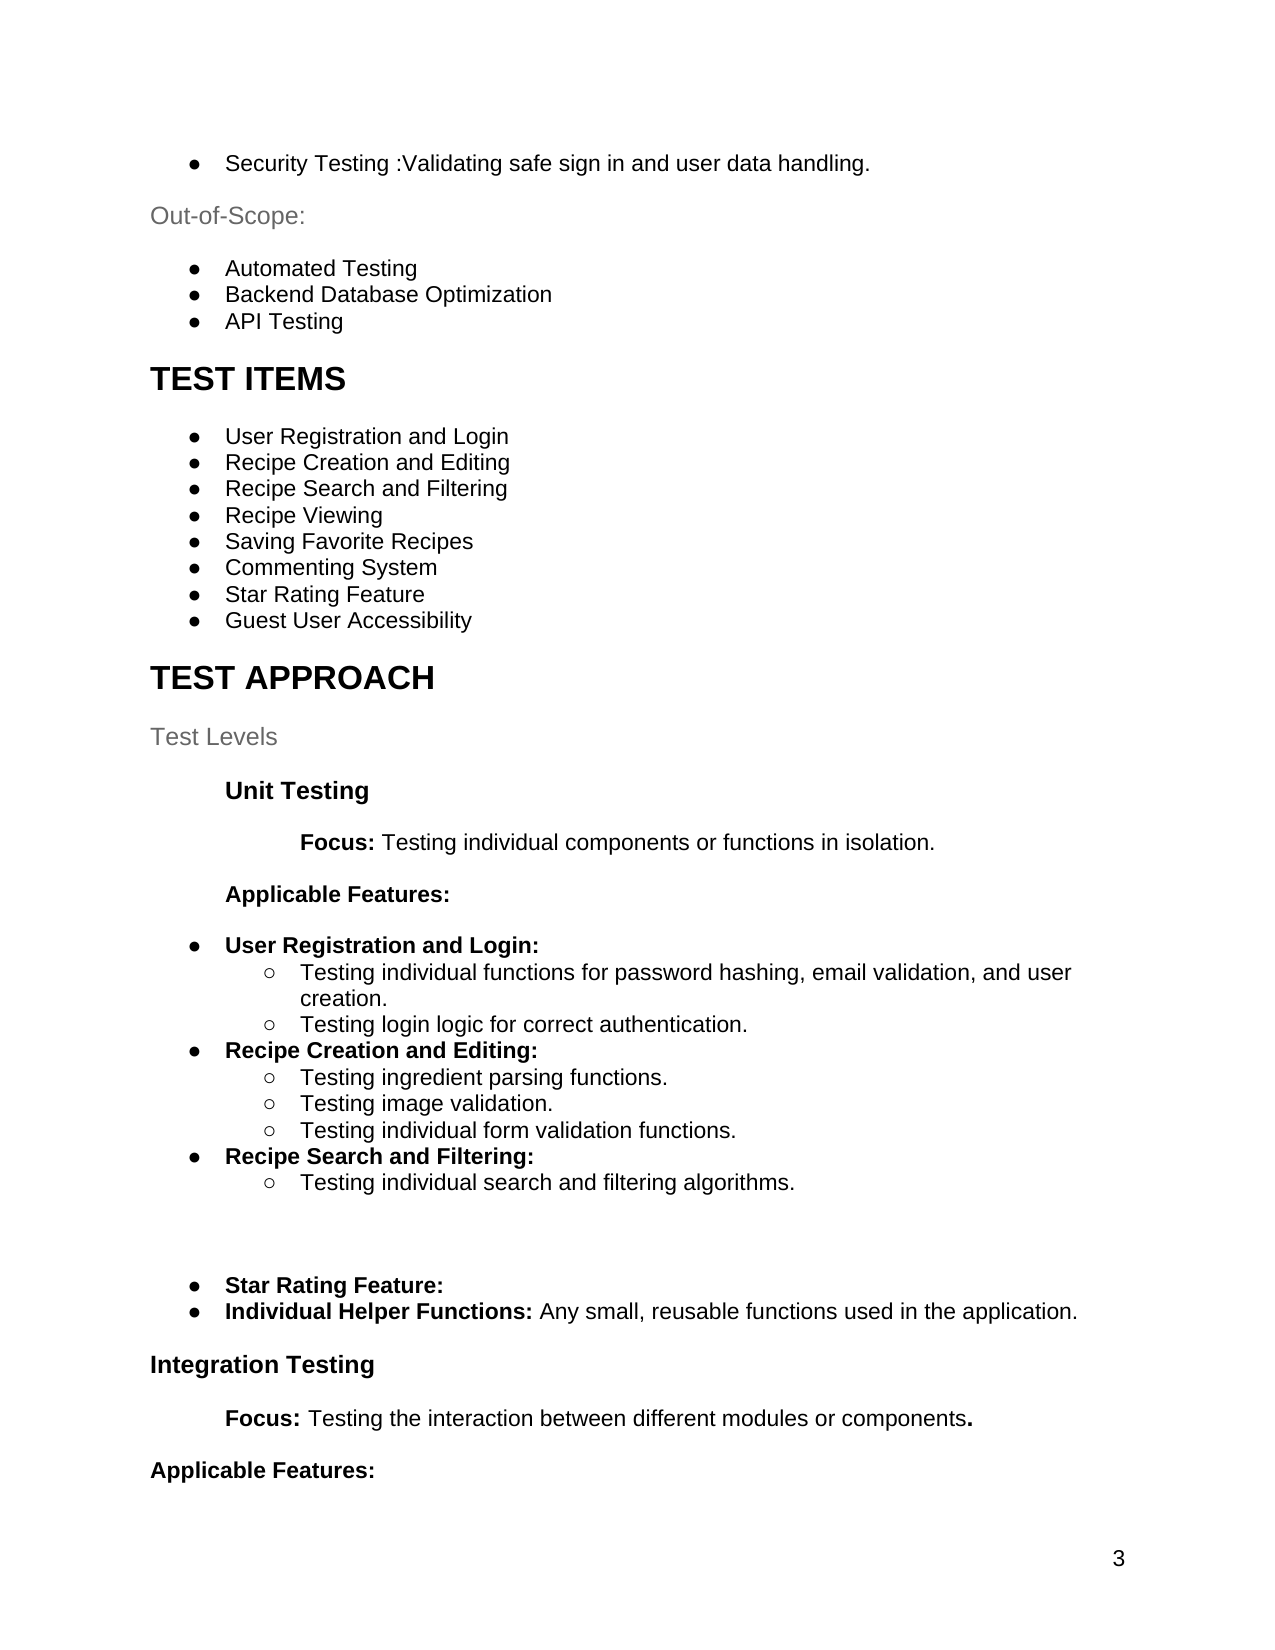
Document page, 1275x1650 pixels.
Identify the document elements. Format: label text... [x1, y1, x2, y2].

list Recipe Creation and Editing: [187, 1037, 1125, 1064]
list Testing image validation. [262, 1090, 1125, 1117]
list Saving Favorite Recipes [187, 528, 1125, 554]
subtitle TEST APPROACH [150, 658, 1125, 697]
list API Testing [187, 308, 1125, 334]
list Individual Helper Functions: Any small, reusable functions used in the application. [187, 1298, 1125, 1325]
text Focus: Testing individual components or functions in isolation. [225, 829, 1125, 856]
list Testing individual search and filtering algorithms. [262, 1169, 1125, 1196]
subtitle Out-of-Scope: [150, 201, 1125, 230]
list Testing individual form validation functions. [262, 1117, 1125, 1143]
list Recipe Search and Filtering [187, 475, 1125, 502]
text Applicable Features: [150, 1457, 1125, 1483]
list Star Rating Feature [187, 581, 1125, 607]
list Guest User Accessibility [187, 607, 1125, 633]
list User Registration and Login [187, 423, 1125, 449]
list Security Testing :Validating safe sign in and user data handling. [187, 150, 1125, 176]
text Applicable Features: [225, 881, 1125, 907]
list Recipe Search and Filtering: [187, 1143, 1125, 1169]
list Testing login logic for correct authentication. [262, 1011, 1125, 1037]
list Automated Testing [187, 255, 1125, 281]
list User Registration and Login: [187, 932, 1125, 958]
list Testing individual functions for password hashing, email validation, and user creation. [262, 958, 1125, 1011]
text Integration Testing [150, 1350, 1125, 1378]
list Testing ingredient parsing functions. [262, 1064, 1125, 1090]
list Commenting System [187, 554, 1125, 581]
text Unit Testing [225, 776, 1125, 804]
list Recipe Creation and Editing [187, 449, 1125, 475]
text Focus: Testing the interaction between different modules or components. [150, 1403, 1125, 1432]
list Star Rating Feature: [187, 1272, 1125, 1298]
list Backend Database Optimization [187, 281, 1125, 308]
list Recipe Viewing [187, 502, 1125, 528]
subtitle TEST ITEMS [150, 359, 1125, 398]
subtitle Test Levels [150, 722, 1125, 751]
